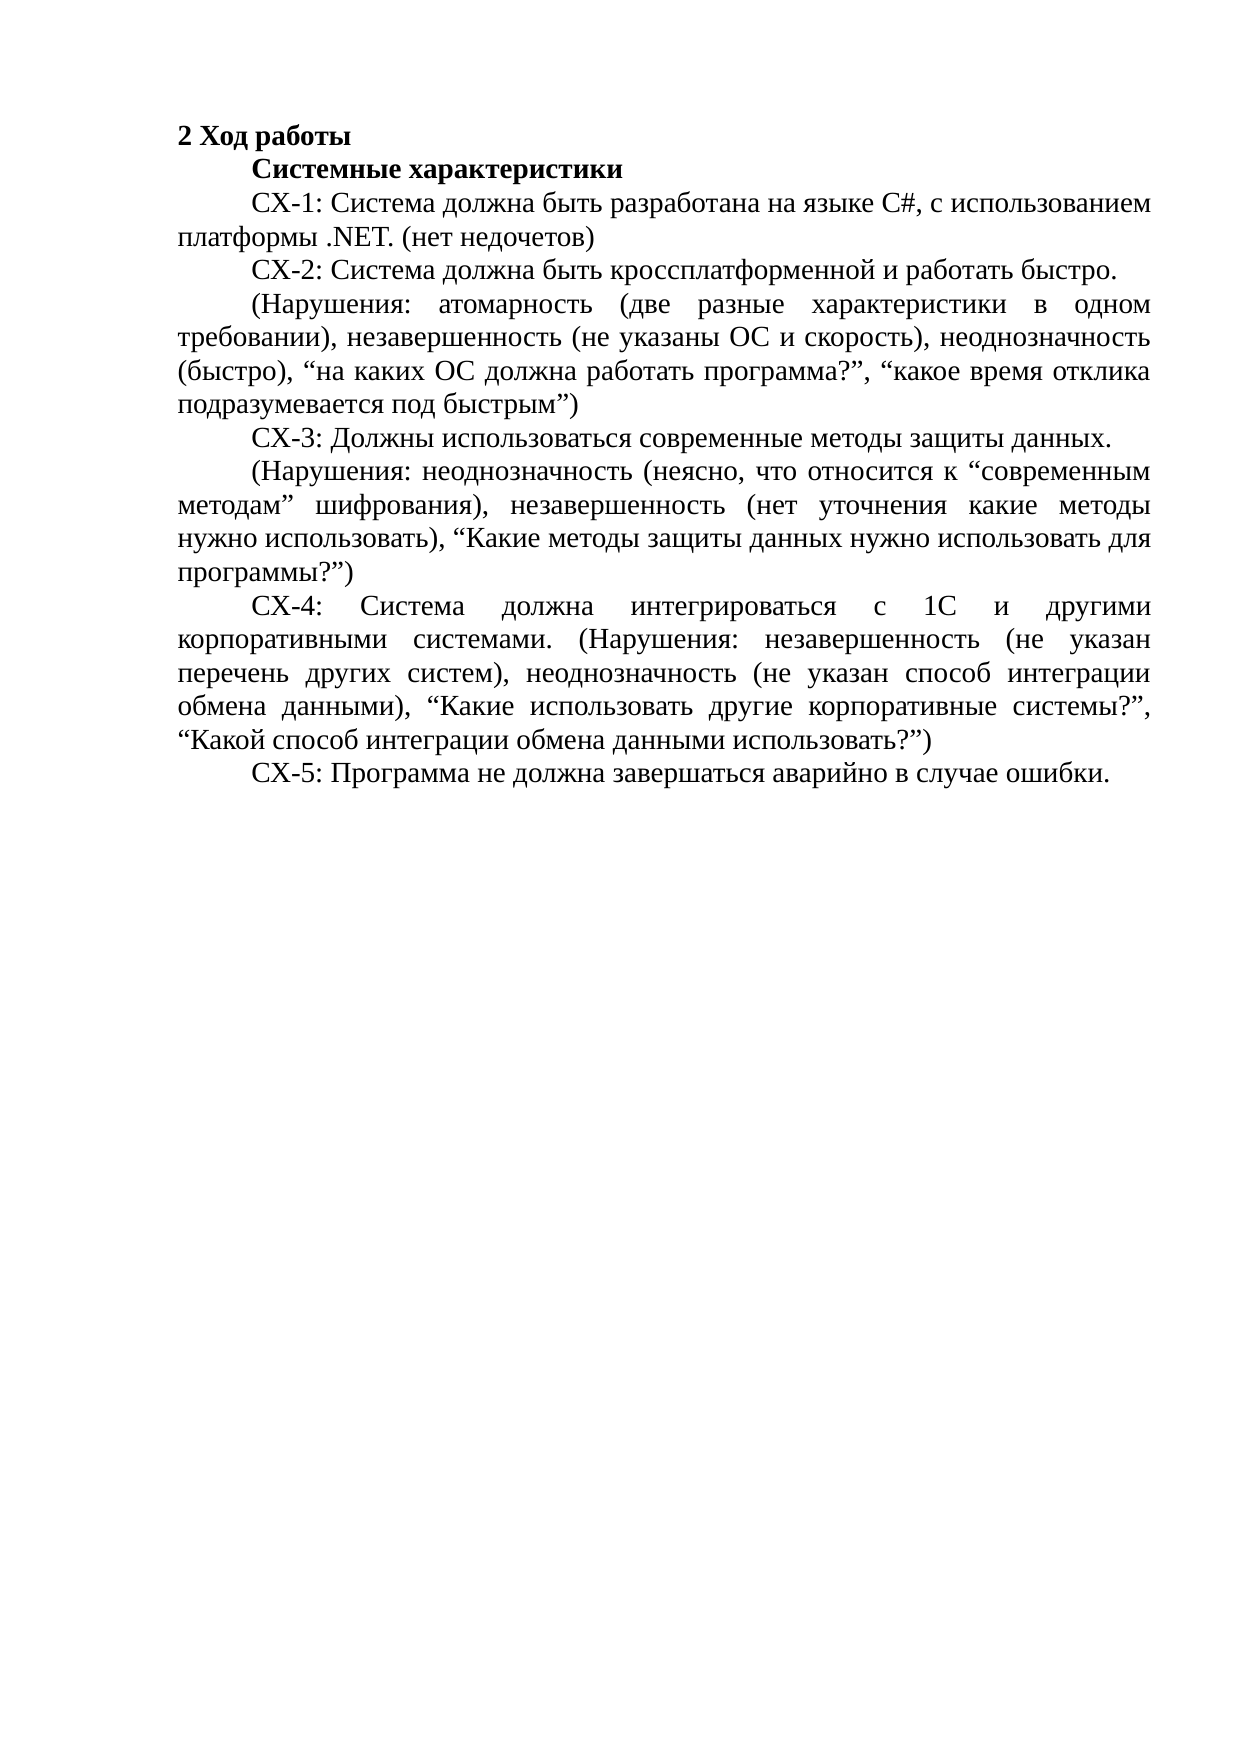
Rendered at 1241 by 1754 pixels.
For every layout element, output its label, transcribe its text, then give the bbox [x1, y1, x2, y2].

list СХ-3: Должны использоваться современные методы защиты данных. [177, 420, 1152, 453]
list СХ-1: Система должна быть разработана на языке C#, с использованием платформы .NET. (нет недочетов) [177, 185, 1152, 252]
list СХ-4: Система должна интегрироваться с 1С и другими корпоративными системами. (Нарушения: незавершенность (не указан перечень других систем), неоднозначность (не указан способ интеграции обмена данными), “Какие использовать другие корпоративные системы?”, “Какой способ интеграции обмена данными использовать?”) [177, 588, 1152, 755]
list СХ-2: Система должна быть кроссплатформенной и работать быстро. [177, 252, 1152, 286]
list Системные характеристики [177, 152, 1152, 185]
list (Нарушения: атомарность (две разные характеристики в одном требовании), незавершенность (не указаны ОС и скорость), неоднозначность (быстро), “на каких ОС должна работать программа?”, “какое время отклика подразумевается под быстрым”) [177, 286, 1152, 420]
list (Нарушения: неоднозначность (неясно, что относится к “современным методам” шифрования), незавершенность (нет уточнения какие методы нужно использовать), “Какие методы защиты данных нужно использовать для программы?”) [177, 453, 1152, 588]
list СХ-5: Программа не должна завершаться аварийно в случае ошибки. [177, 755, 1152, 789]
list Ход работы [177, 118, 1152, 152]
